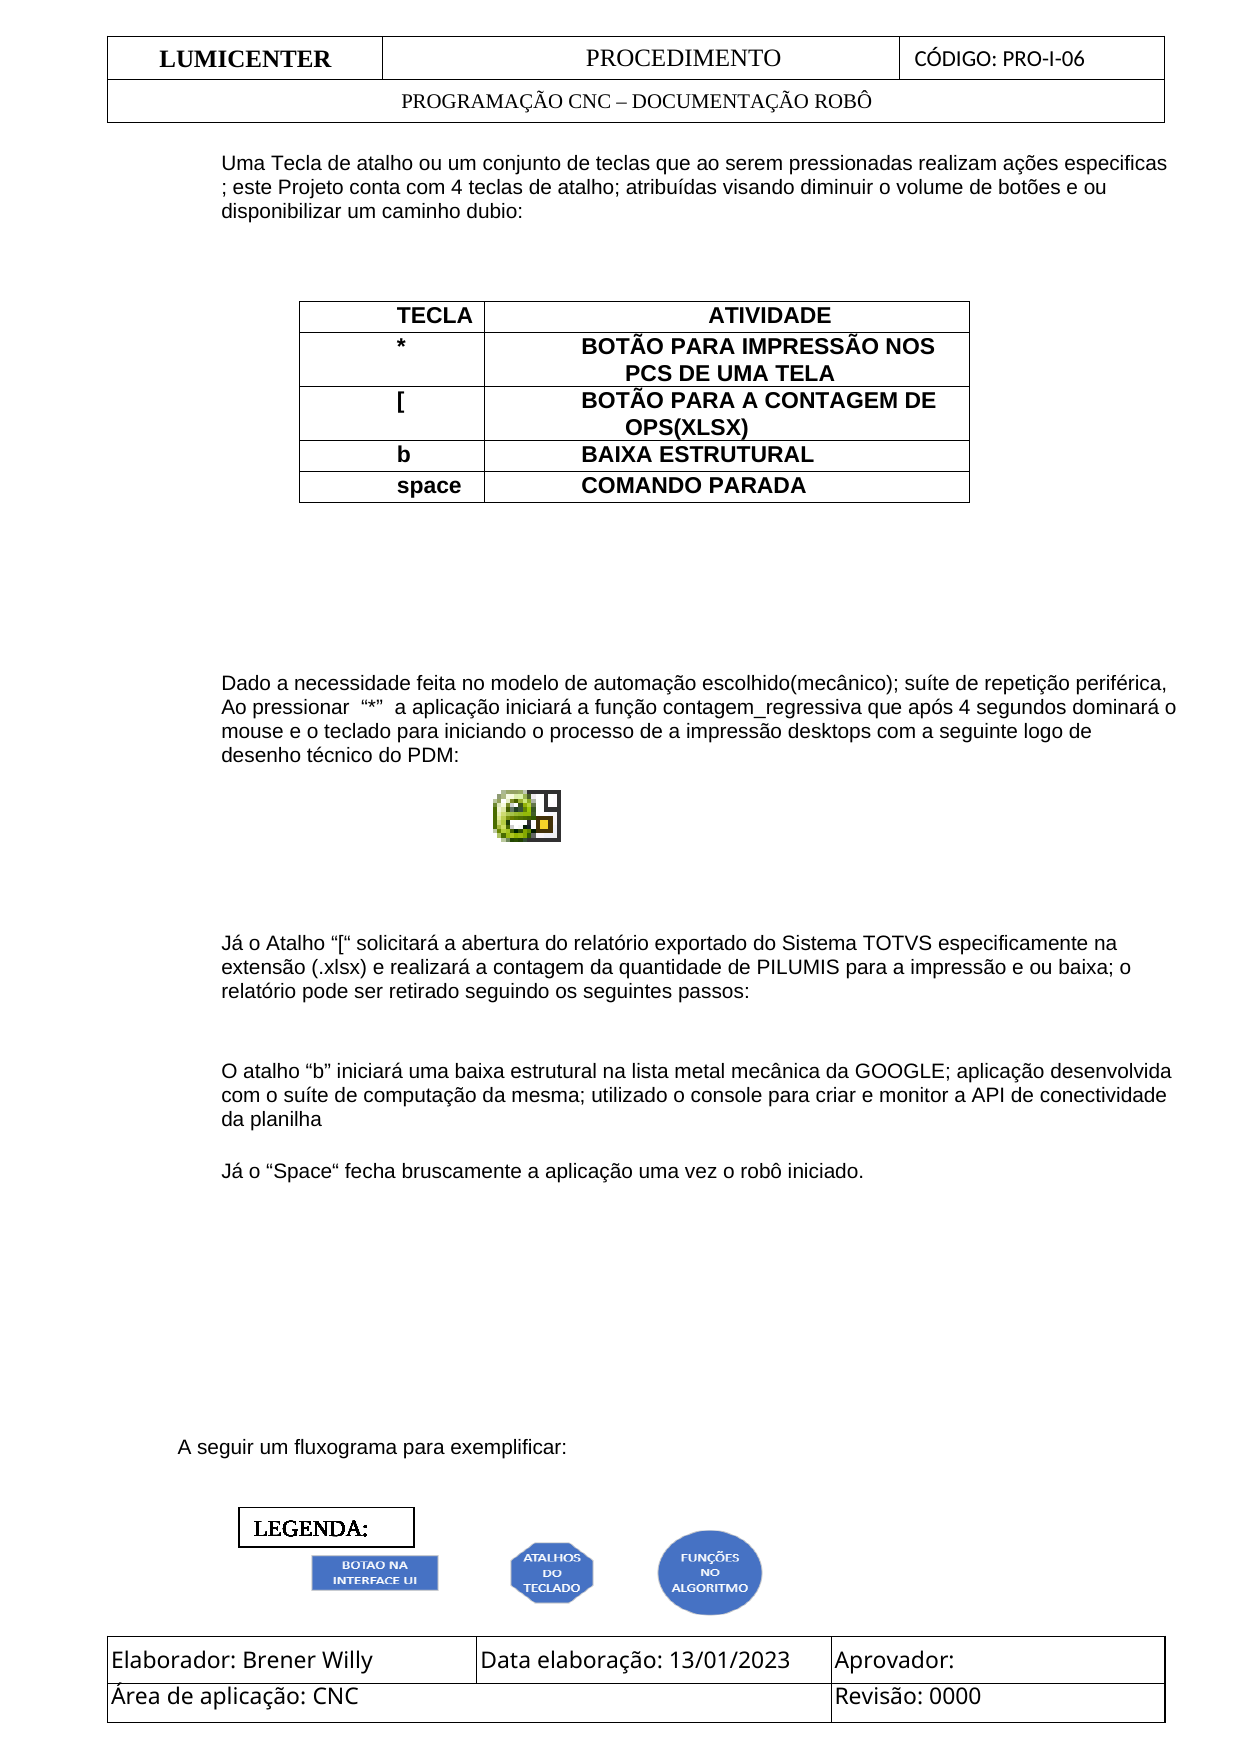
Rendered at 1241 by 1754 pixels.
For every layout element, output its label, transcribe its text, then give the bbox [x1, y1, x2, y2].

picture [489, 786, 566, 847]
subtitle Já o “Space“ fecha bruscamente a aplicação uma vez o robô iniciado. [177, 1159, 1178, 1183]
subtitle Dado a necessidade feita no modelo de automação escolhido(mecânico); suíte de repetição periférica, Ao pressionar “*” a aplicação iniciará a função contagem_regressiva que após 4 segundos dominará o mouse e o teclado para iniciando o processo de a impressão desktops com a seguinte logo de desenho técnico do PDM: [221, 671, 1178, 767]
table_cell BAIXA ESTRUTURAL [485, 441, 969, 471]
subtitle Já o Atalho “[“ solicitará a abertura do relatório exportado do Sistema TOTVS especificamente na extensão (.xlsx) e realizará a contagem da quantidade de PILUMIS para a impressão e ou baixa; o relatório pode ser retirado seguindo os seguintes passos: [177, 931, 1178, 1003]
table_header TECLA [300, 302, 484, 332]
subtitle O atalho “b” iniciará uma baixa estrutural na lista metal mecânica da GOOGLE; aplicação desenvolvida com o suíte de computação da mesma; utilizado o console para criar e monitor a API de conectividade da planilha [177, 1059, 1178, 1131]
table_cell BOTÃO PARA A CONTAGEM DE OPS(XLSX) [485, 387, 969, 440]
picture [283, 1522, 790, 1623]
subtitle A seguir um fluxograma para exemplificar: [177, 1435, 1178, 1459]
table_cell COMANDO PARADA [485, 472, 969, 502]
subtitle Uma Tecla de atalho ou um conjunto de teclas que ao serem pressionadas realizam ações especificas [221, 151, 1178, 175]
table_cell space [300, 472, 484, 502]
subtitle ; este Projeto conta com 4 teclas de atalho; atribuídas visando diminuir o volume de botões e ou disponibilizar um caminho dubio: [221, 175, 1178, 223]
table_cell b [300, 441, 484, 471]
table_cell * [300, 333, 484, 386]
table_cell [ [300, 387, 484, 440]
table_cell BOTÃO PARA IMPRESSÃO NOS PCS DE UMA TELA [485, 333, 969, 386]
table_header ATIVIDADE [485, 302, 969, 332]
